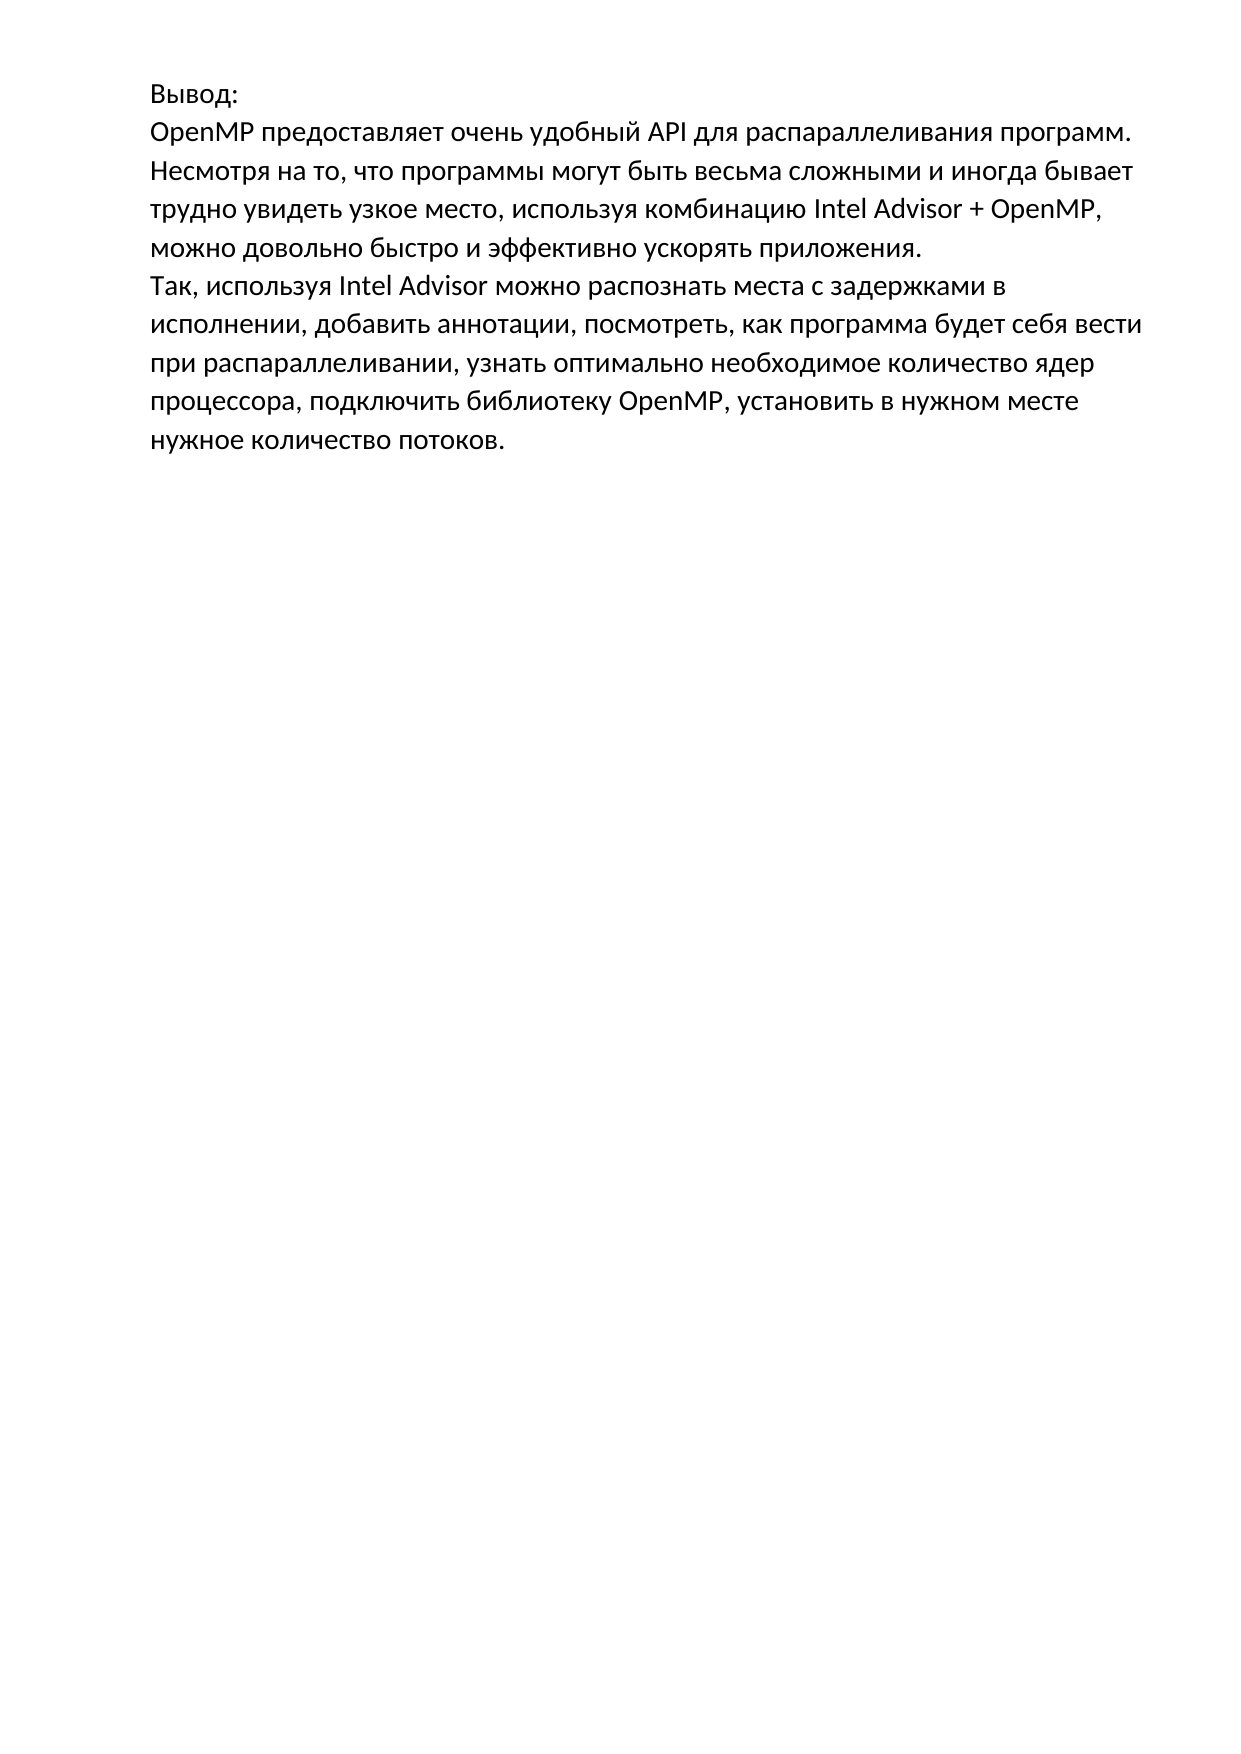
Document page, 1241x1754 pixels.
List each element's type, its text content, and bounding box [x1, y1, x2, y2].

list Вывод: [150, 75, 1165, 111]
list OpenMP предоставляет очень удобный API для распараллеливания программ. [150, 113, 1165, 149]
list Несмотря на то, что программы могут быть весьма сложными и иногда бывает трудно увидеть узкое место, используя комбинацию Intel Advisor + OpenMP, можно довольно быстро и эффективно ускорять приложения. [150, 152, 1165, 264]
list Так, используя Intel Advisor можно распознать места с задержками в исполнении, добавить аннотации, посмотреть, как программа будет себя вести при распараллеливании, узнать оптимально необходимое количество ядер процессора, подключить библиотеку OpenMP, установить в нужном месте нужное количество потоков. [150, 267, 1165, 457]
